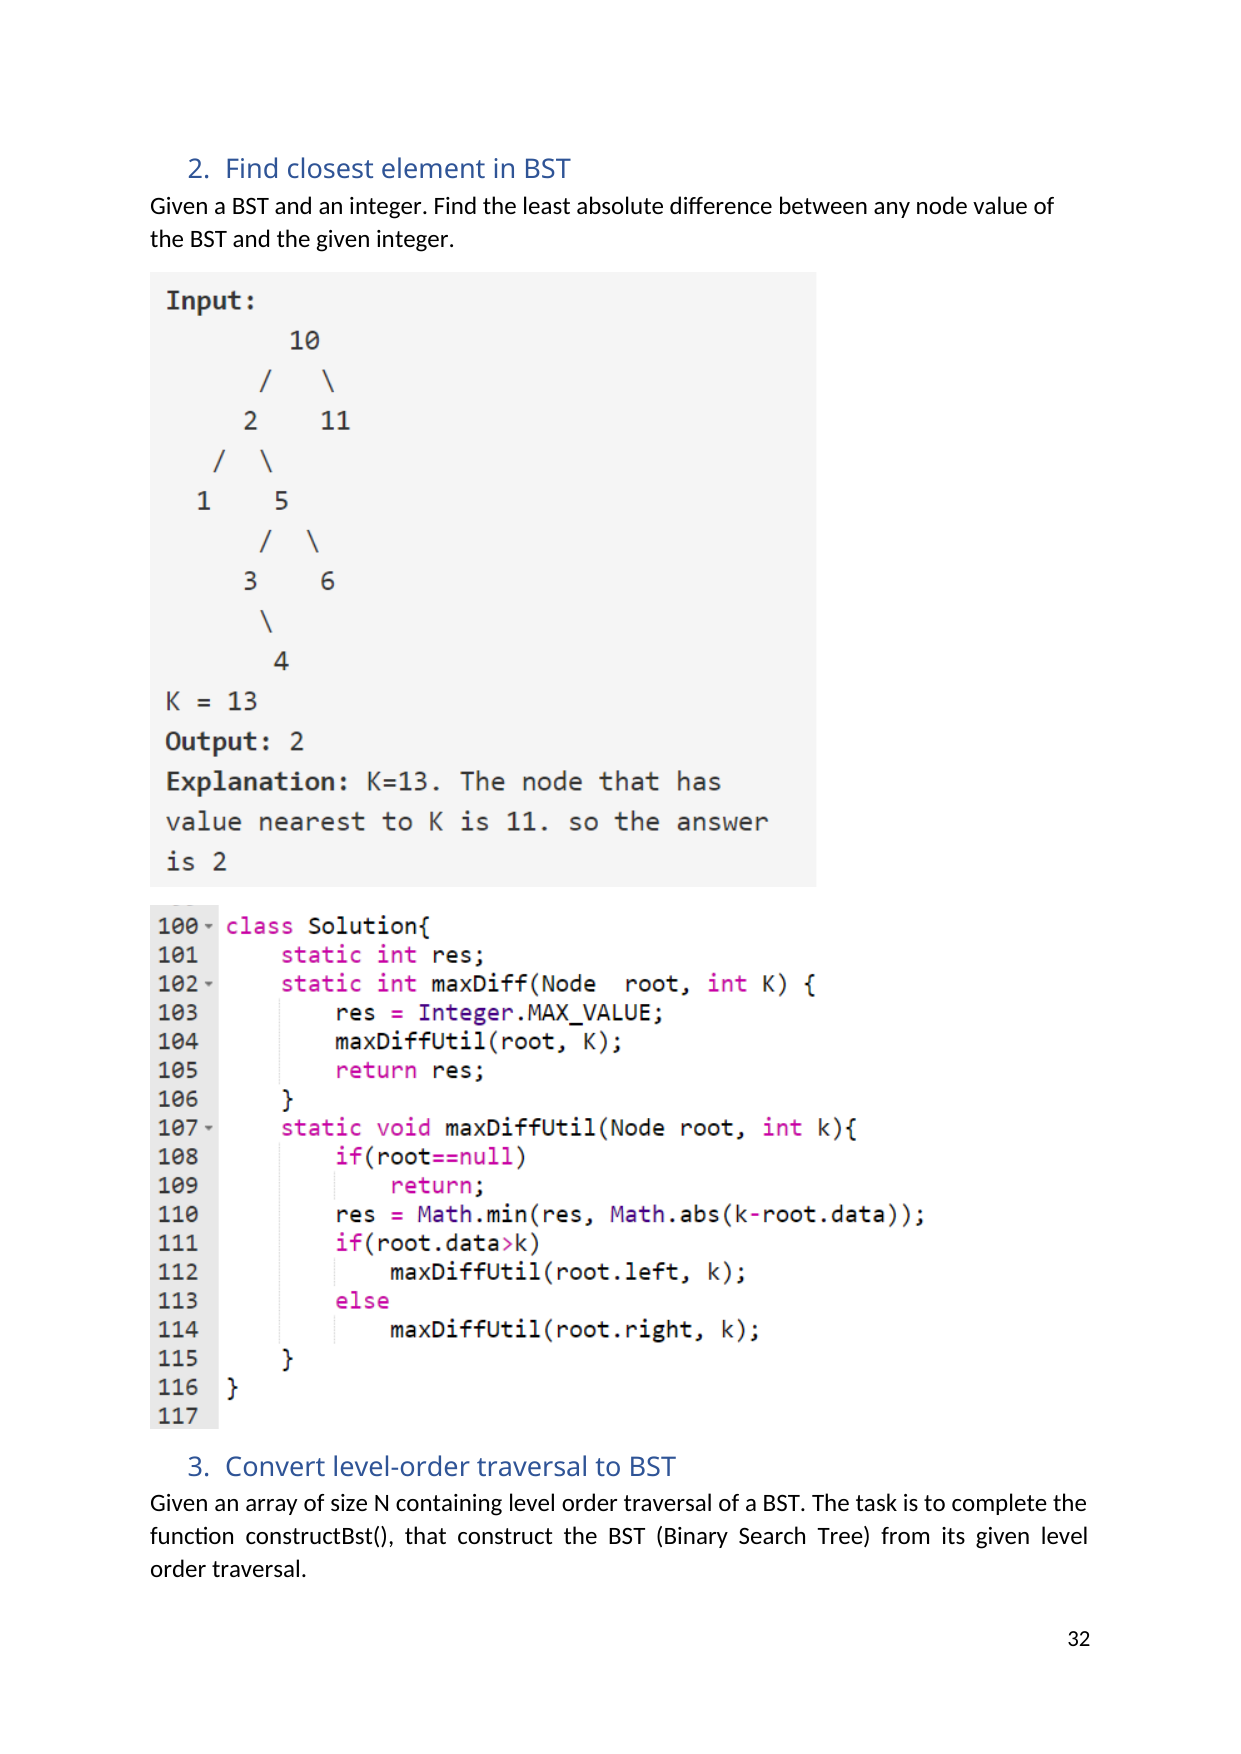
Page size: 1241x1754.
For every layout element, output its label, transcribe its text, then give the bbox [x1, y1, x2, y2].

picture [150, 272, 817, 887]
text Given an array of size N containing level order traversal of a BST. The task is to complete the function constructBst(), that construct the BST (Binary Search Tree) from its given level order traversal. [150, 1487, 1090, 1584]
subtitle Find closest element in BST [187, 150, 1090, 187]
subtitle Convert level-order traversal to BST [187, 1448, 1090, 1484]
picture [150, 905, 996, 1429]
text Given a BST and an integer. Find the least absolute difference between any node value of the BST and the given integer. [150, 190, 1090, 253]
